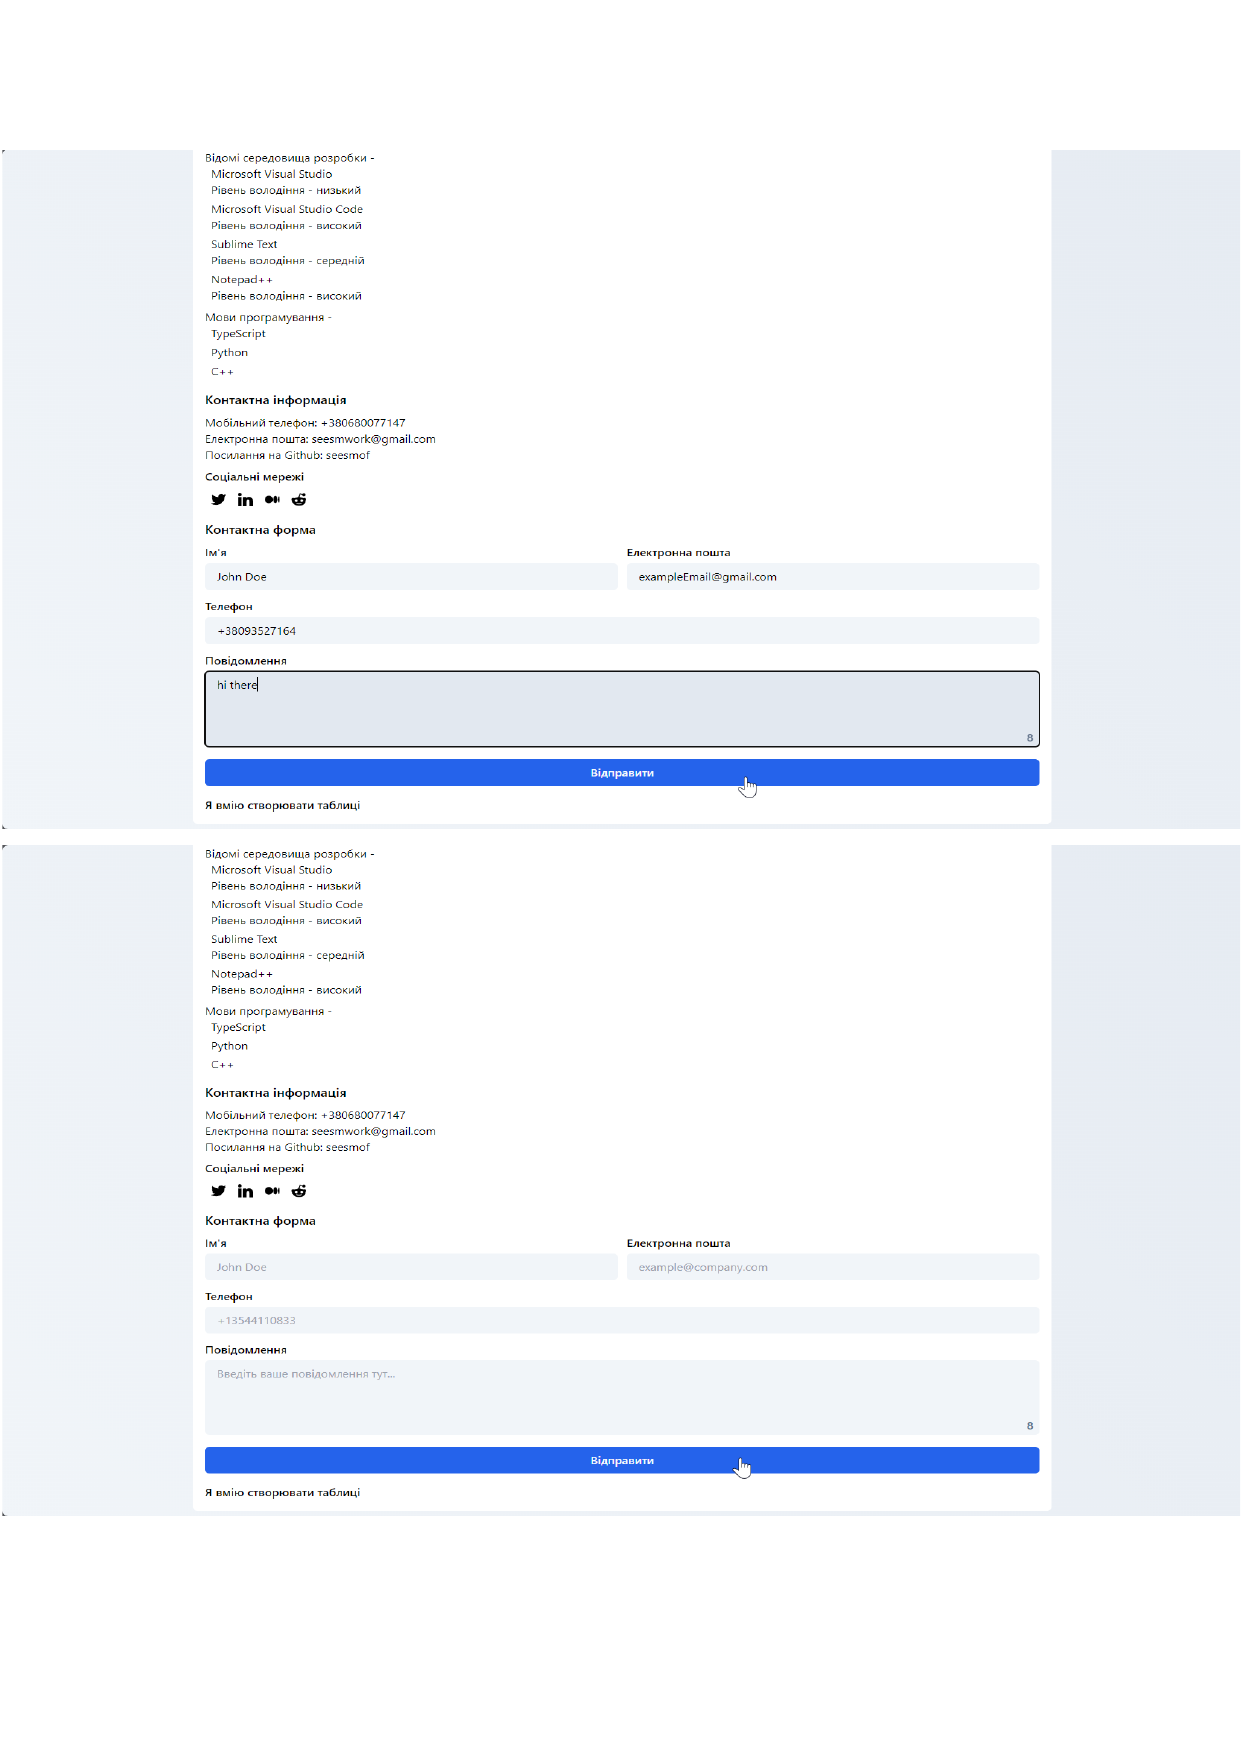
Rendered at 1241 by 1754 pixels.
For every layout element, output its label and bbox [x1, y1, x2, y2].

picture [2, 150, 1241, 829]
picture [2, 845, 1241, 1516]
